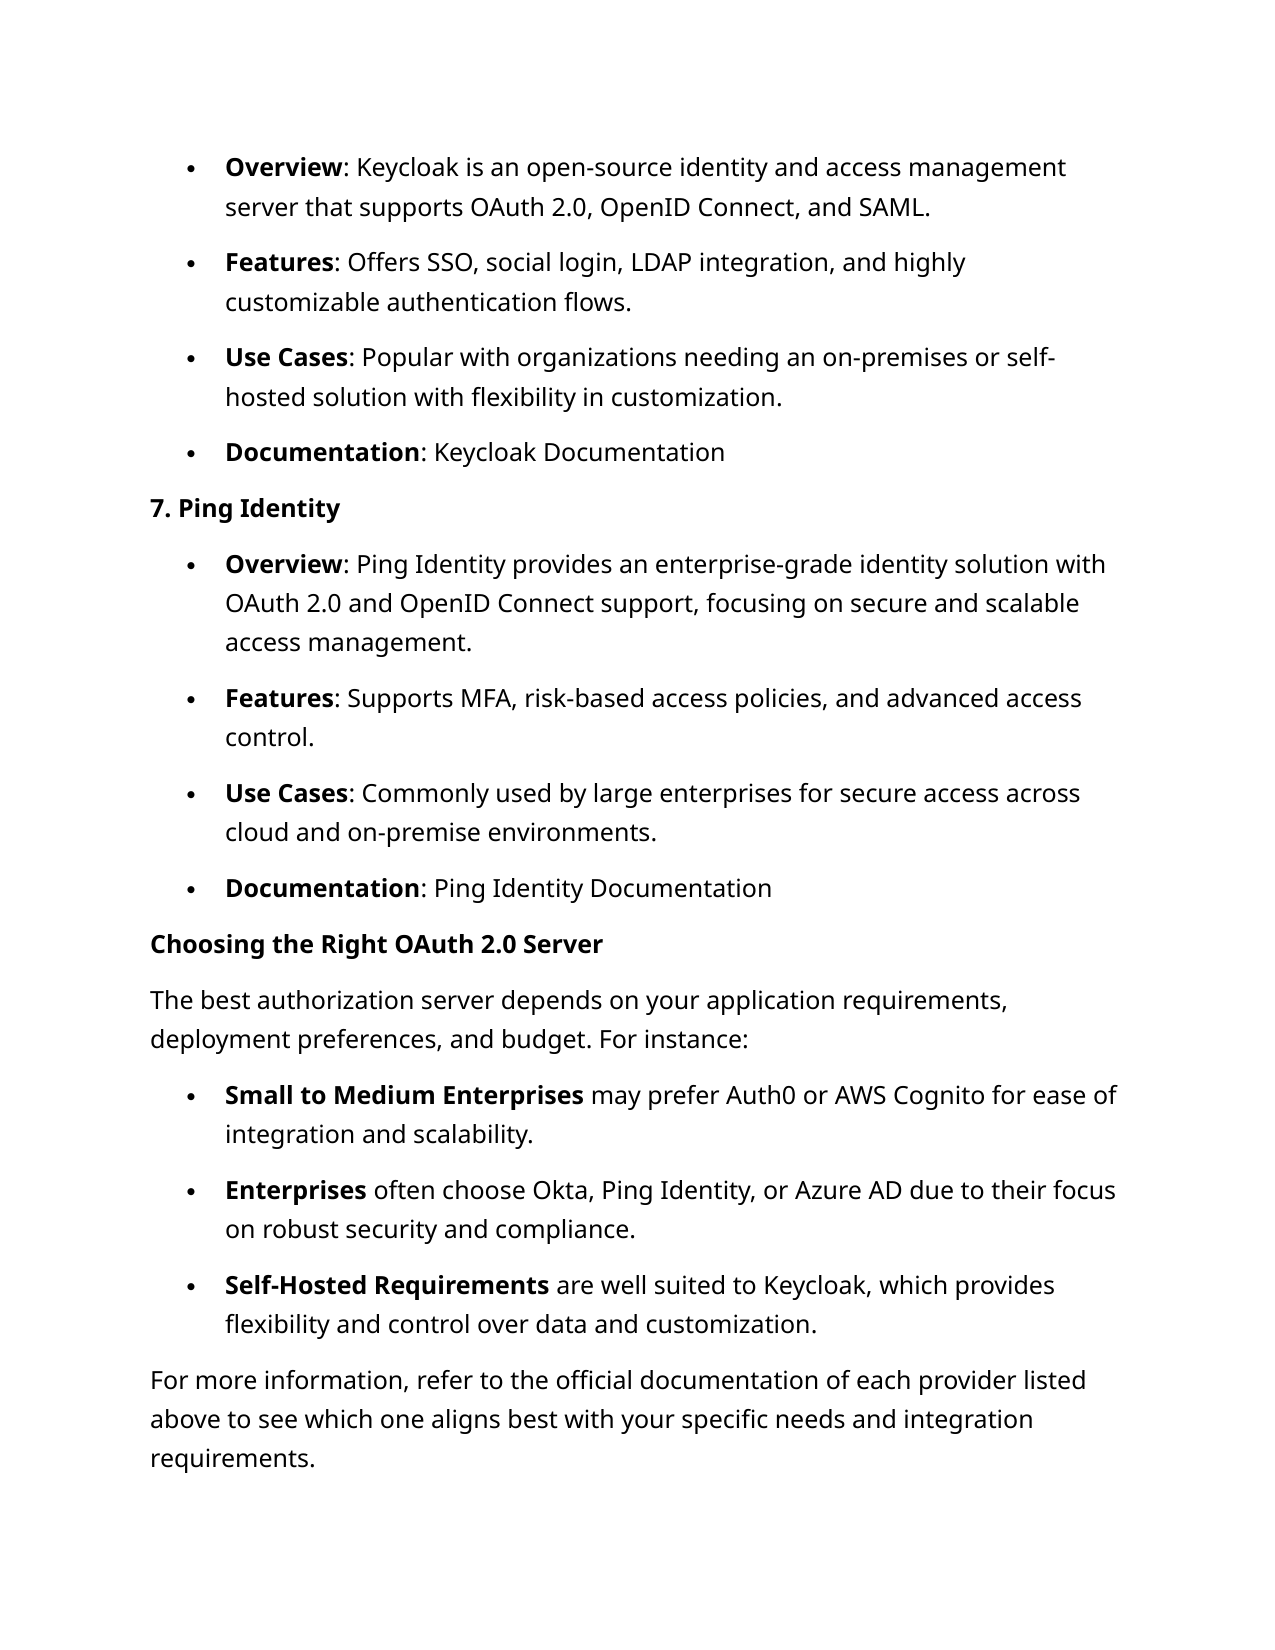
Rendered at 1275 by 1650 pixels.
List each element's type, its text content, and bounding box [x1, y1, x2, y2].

list Overview: Keycloak is an open-source identity and access management server that supports OAuth 2.0, OpenID Connect, and SAML. [187, 150, 1125, 223]
list Overview: Ping Identity provides an enterprise-grade identity solution with OAuth 2.0 and OpenID Connect support, focusing on secure and scalable access management. [187, 547, 1125, 659]
list Enterprises often choose Okta, Ping Identity, or Azure AD due to their focus on robust security and compliance. [187, 1172, 1125, 1246]
list Small to Medium Enterprises may prefer Auth0 or AWS Cognito for ease of integration and scalability. [187, 1077, 1125, 1151]
text The best authorization server depends on your application requirements, deployment preferences, and budget. For instance: [150, 982, 1125, 1056]
text Choosing the Right OAuth 2.0 Server [150, 927, 1125, 961]
text 7. Ping Identity [150, 491, 1125, 525]
list Self-Hosted Requirements are well suited to Keycloak, which provides flexibility and control over data and customization. [187, 1267, 1125, 1341]
list Features: Supports MFA, risk-based access policies, and advanced access control. [187, 681, 1125, 754]
text For more information, refer to the official documentation of each provider listed above to see which one aligns best with your specific needs and integration requirements. [150, 1362, 1125, 1475]
list Features: Offers SSO, social login, LDAP integration, and highly customizable authentication flows. [187, 245, 1125, 318]
list Documentation: Ping Identity Documentation [187, 871, 1125, 905]
list Documentation: Keycloak Documentation [187, 435, 1125, 469]
list Use Cases: Commonly used by large enterprises for secure access across cloud and on-premise environments. [187, 776, 1125, 849]
list Use Cases: Popular with organizations needing an on-premises or self-hosted solution with flexibility in customization. [187, 340, 1125, 413]
